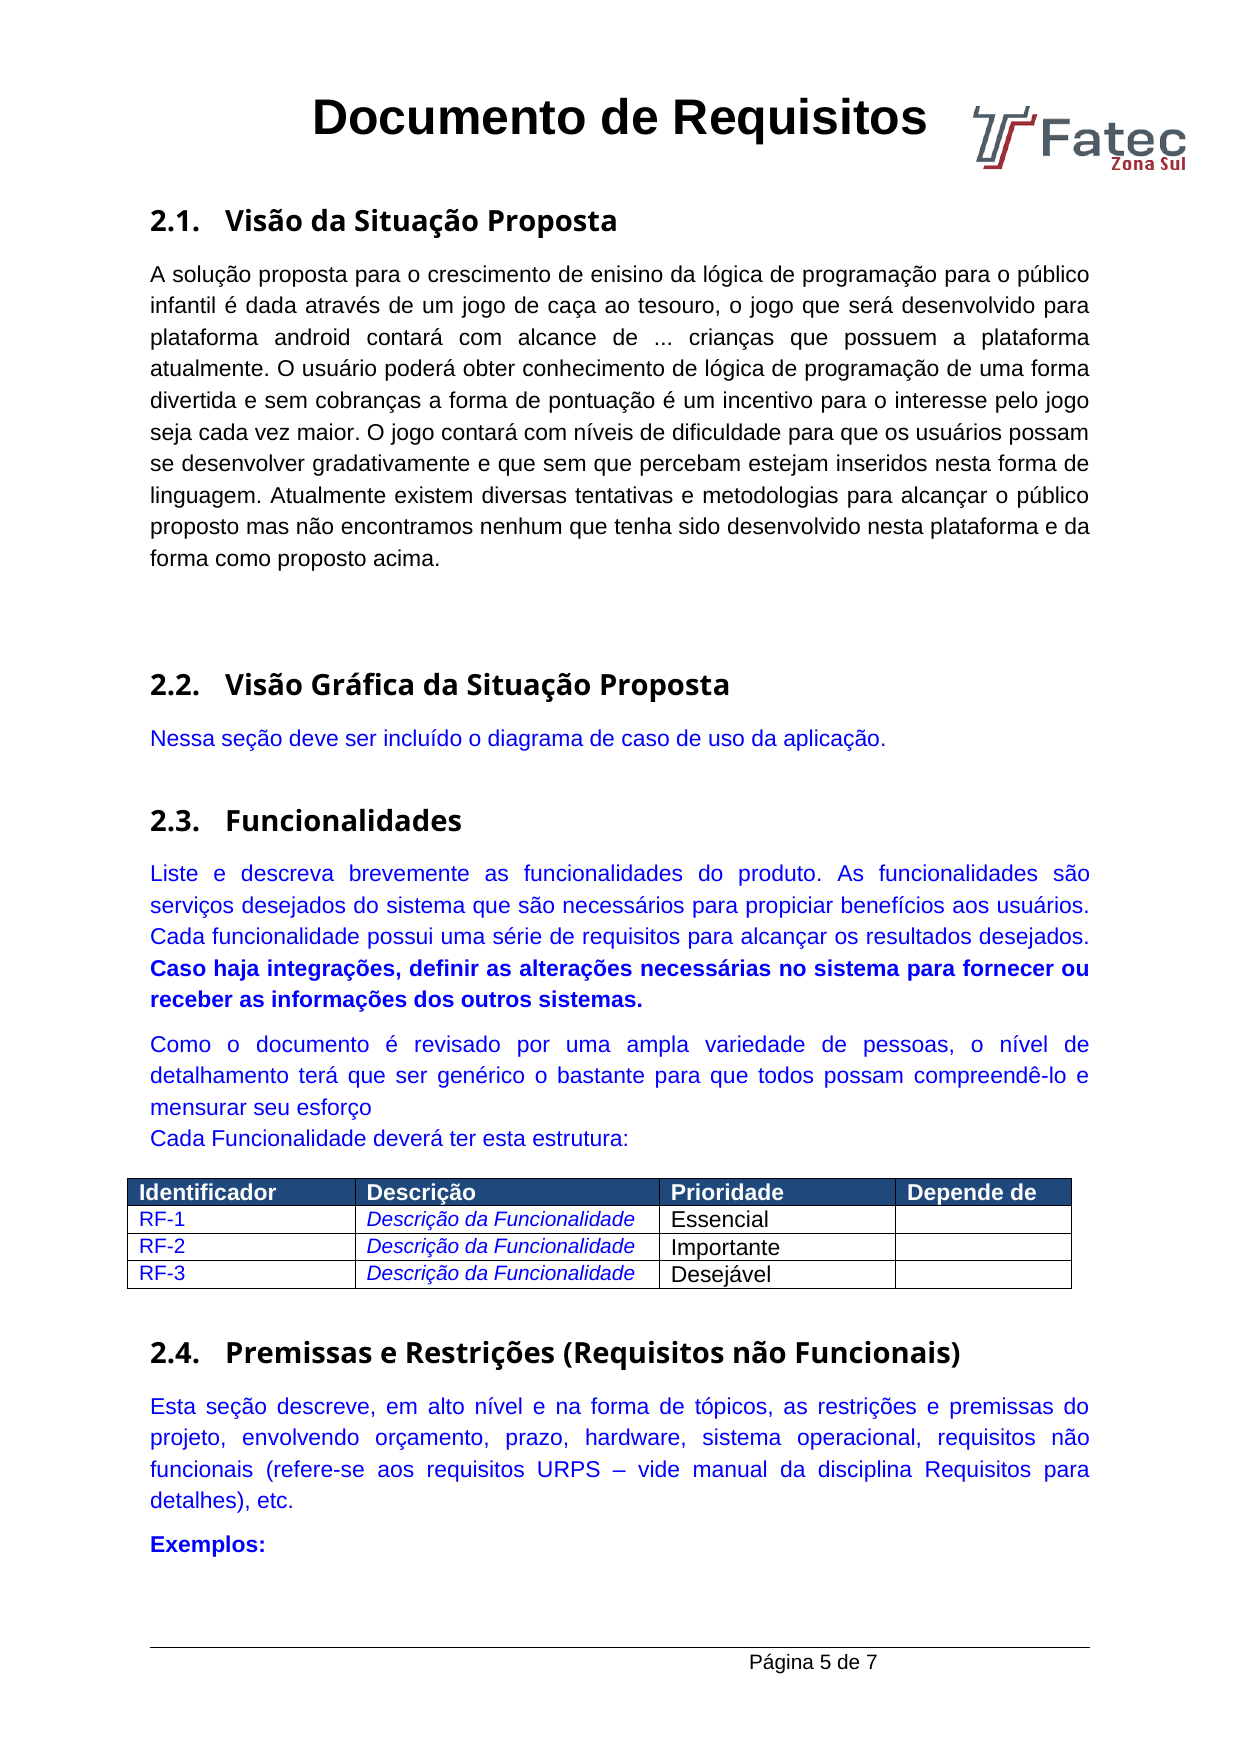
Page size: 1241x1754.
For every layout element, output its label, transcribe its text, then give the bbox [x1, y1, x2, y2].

table_cell Desejável [660, 1261, 895, 1287]
table_cell Descrição da Funcionalidade [356, 1206, 659, 1233]
text Como o documento é revisado por uma ampla variedade de pessoas, o nível de detalhamento terá que ser genérico o bastante para que todos possam compreendê-lo e mensurar seu esforço [150, 1031, 1090, 1120]
table_cell Importante [660, 1234, 895, 1260]
picture [968, 99, 1191, 175]
table_cell [896, 1206, 1071, 1233]
table_cell Descrição da Funcionalidade [356, 1234, 659, 1260]
table_header Prioridade [660, 1179, 895, 1205]
subtitle Premissas e Restrições (Requisitos não Funcionais) [150, 1333, 1090, 1372]
subtitle Visão Gráfica da Situação Proposta [150, 664, 1090, 704]
text Exemplos: [150, 1531, 1090, 1558]
table_header Descrição [356, 1179, 659, 1205]
table_cell RF-2 [128, 1234, 355, 1260]
table_header Depende de [896, 1179, 1071, 1205]
table_cell [896, 1234, 1071, 1260]
text Liste e descreva brevemente as funcionalidades do produto. As funcionalidades são serviços desejados do sistema que são necessários para propiciar benefícios aos usuários. Cada funcionalidade possui uma série de requisitos para alcançar os resultados desejados. Caso haja integrações, definir as alterações necessárias no sistema para fornecer ou receber as informações dos outros sistemas. [150, 860, 1090, 1013]
subtitle Visão da Situação Proposta [150, 201, 1090, 240]
table_cell RF-1 [128, 1206, 355, 1233]
text A solução proposta para o crescimento de enisino da lógica de programação para o público infantil é dada através de um jogo de caça ao tesouro, o jogo que será desenvolvido para plataforma android contará com alcance de ... crianças que possuem a plataforma atualmente. O usuário poderá obter conhecimento de lógica de programação de uma forma divertida e sem cobranças a forma de pontuação é um incentivo para o interesse pelo jogo seja cada vez maior. O jogo contará com níveis de dificuldade para que os usuários possam se desenvolver gradativamente e que sem que percebam estejam inseridos nesta forma de linguagem. Atualmente existem diversas tentativas e metodologias para alcançar o público proposto mas não encontramos nenhum que tenha sido desenvolvido nesta plataforma e da forma como proposto acima. [150, 261, 1090, 571]
text Esta seção descreve, em alto nível e na forma de tópicos, as restrições e premissas do projeto, envolvendo orçamento, prazo, hardware, sistema operacional, requisitos não funcionais (refere-se aos requisitos URPS – vide manual da disciplina Requisitos para detalhes), etc. [150, 1393, 1090, 1514]
table_cell RF-3 [128, 1261, 355, 1287]
text Nessa seção deve ser incluído o diagrama de caso de uso da aplicação. [150, 724, 1090, 751]
table_cell Essencial [660, 1206, 895, 1233]
table_header Identificador [128, 1179, 355, 1205]
text Cada Funcionalidade deverá ter esta estrutura: [150, 1125, 1090, 1152]
table_cell [896, 1261, 1071, 1287]
table_cell Descrição da Funcionalidade [356, 1261, 659, 1287]
subtitle Funcionalidades [150, 800, 1090, 840]
